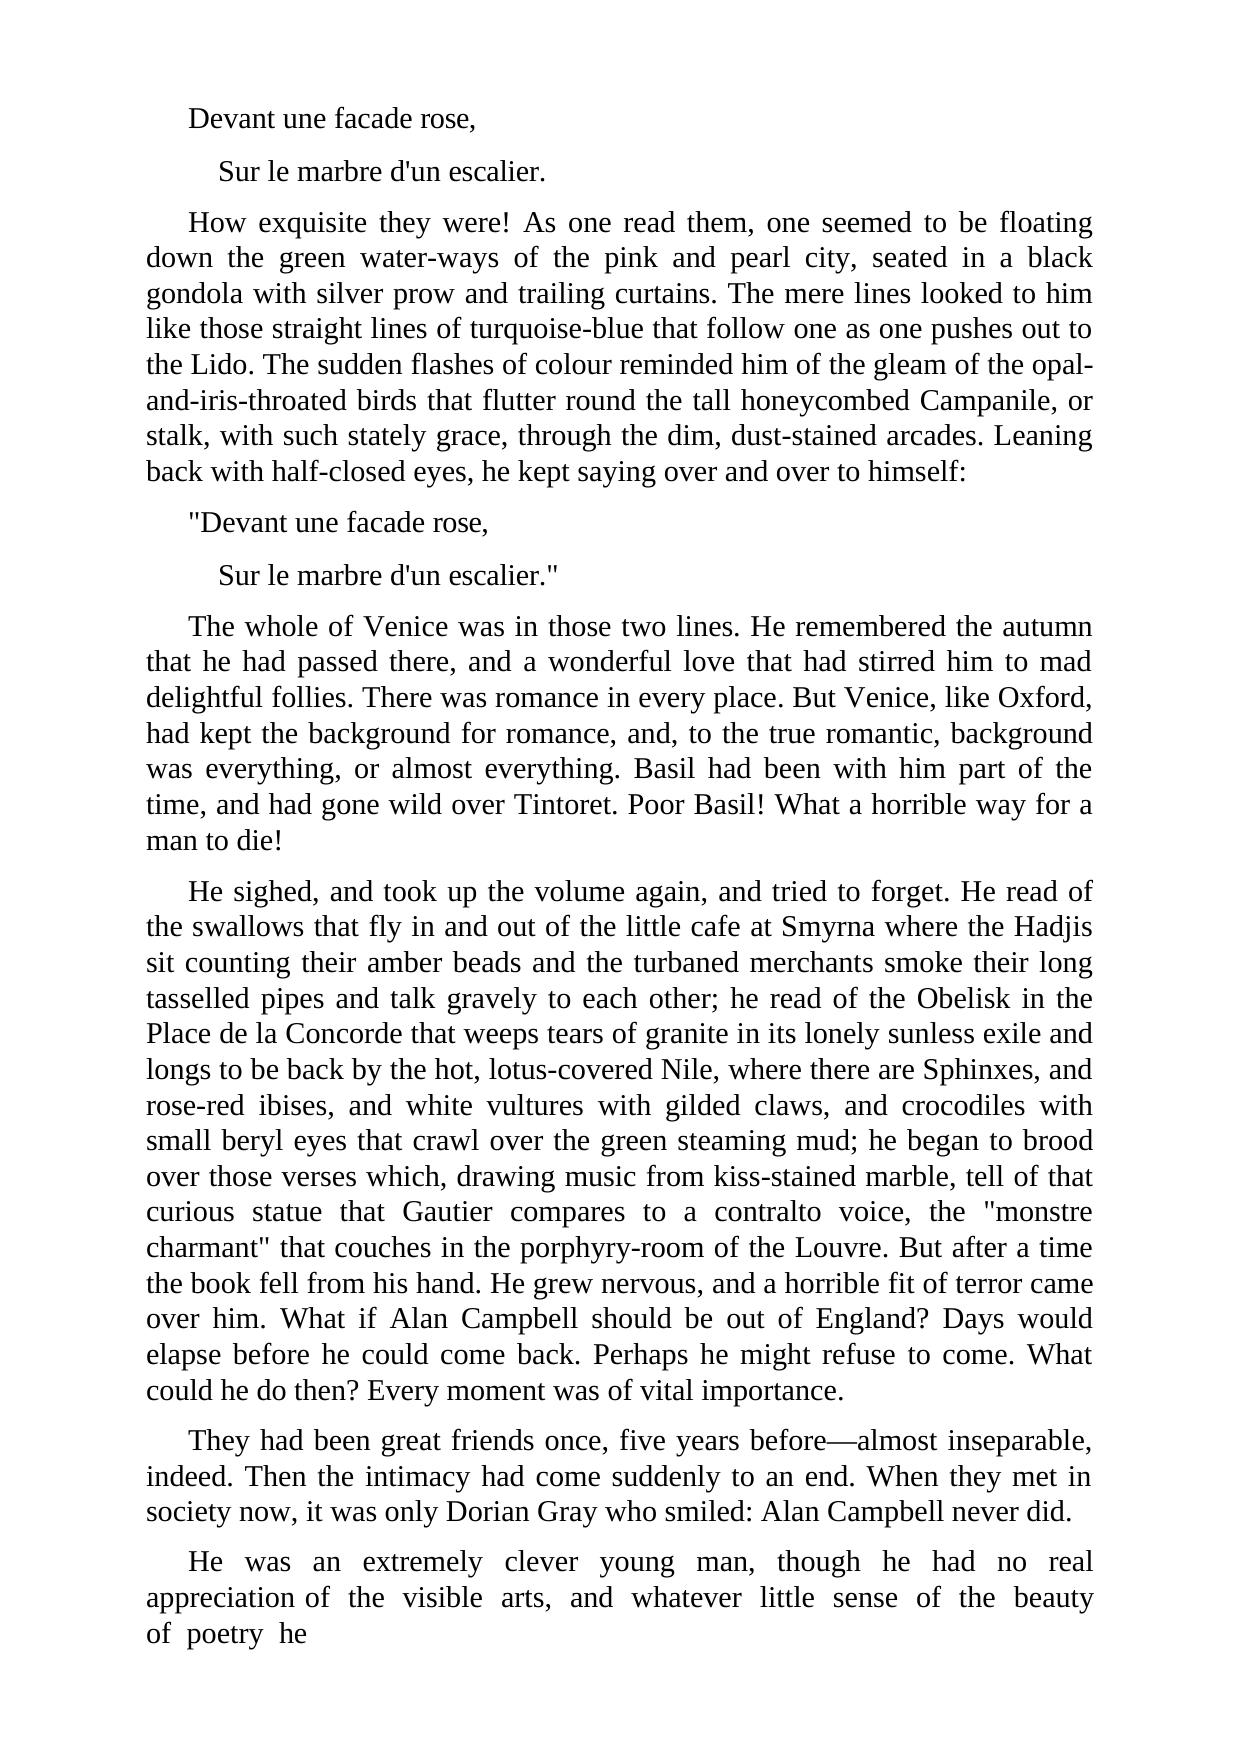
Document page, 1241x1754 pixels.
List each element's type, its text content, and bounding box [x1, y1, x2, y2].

text They had been great friends once, five years before—almost inseparable, indeed. Then the intimacy had come suddenly to an end. When they met in society now, it was only Dorian Gray who smiled: Alan Campbell never did. [146, 1422, 1094, 1528]
text Devant une facade rose, [188, 100, 1107, 135]
text Sur le marbre d'un escalier." [218, 557, 1107, 592]
text He was an extremely clever young man, though he had no real appreciation of the visible arts, and whatever little sense of the beauty of poetry he [146, 1543, 1094, 1649]
text The whole of Venice was in those two lines. He remembered the autumn that he had passed there, and a wonderful love that had stirred him to mad delightful follies. There was romance in every place. But Venice, like Oxford, had kept the background for romance, and, to the true romantic, background was everything, or almost everything. Basil had been with him part of the time, and had gone wild over Tintoret. Poor Basil! What a horrible way for a man to die! [146, 608, 1094, 856]
text He sighed, and took up the volume again, and tried to forget. He read of the swallows that fly in and out of the little cafe at Smyrna where the Hadjis sit counting their amber beads and the turbaned merchants smoke their long tasselled pipes and talk gravely to each other; he read of the Obelisk in the Place de la Concorde that weeps tears of granite in its lonely sunless exile and longs to be back by the hot, lotus-covered Nile, where there are Sphinxes, and rose-red ibises, and white vultures with gilded claws, and crocodiles with small beryl eyes that crawl over the green steaming mud; he began to brood over those verses which, drawing music from kiss-stained marble, tell of that curious statue that Gautier compares to a contralto voice, the "monstre charmant" that couches in the porphyry-room of the Louvre. But after a time the book fell from his hand. He grew nervous, and a horrible fit of terror came over him. What if Alan Campbell should be out of England? Days would elapse before he could come back. Perhaps he might refuse to come. What could he do then? Every moment was of vital importance. [146, 873, 1094, 1406]
text How exquisite they were! As one read them, one seemed to be floating down the green water-ways of the pink and pearl city, seated in a black gondola with silver prow and trailing curtains. The mere lines looked to him like those straight lines of turquoise-blue that follow one as one pushes out to the Lido. The sudden flashes of colour reminded him of the gleam of the opal- and-iris-throated birds that flutter round the tall honeycombed Campanile, or stalk, with such stately grace, through the dim, dust-stained arcades. Leaning back with half-closed eyes, he kept saying over and over to himself: [146, 204, 1094, 488]
text "Devant une facade rose, [188, 504, 1107, 539]
text Sur le marbre d'un escalier. [218, 153, 1107, 188]
